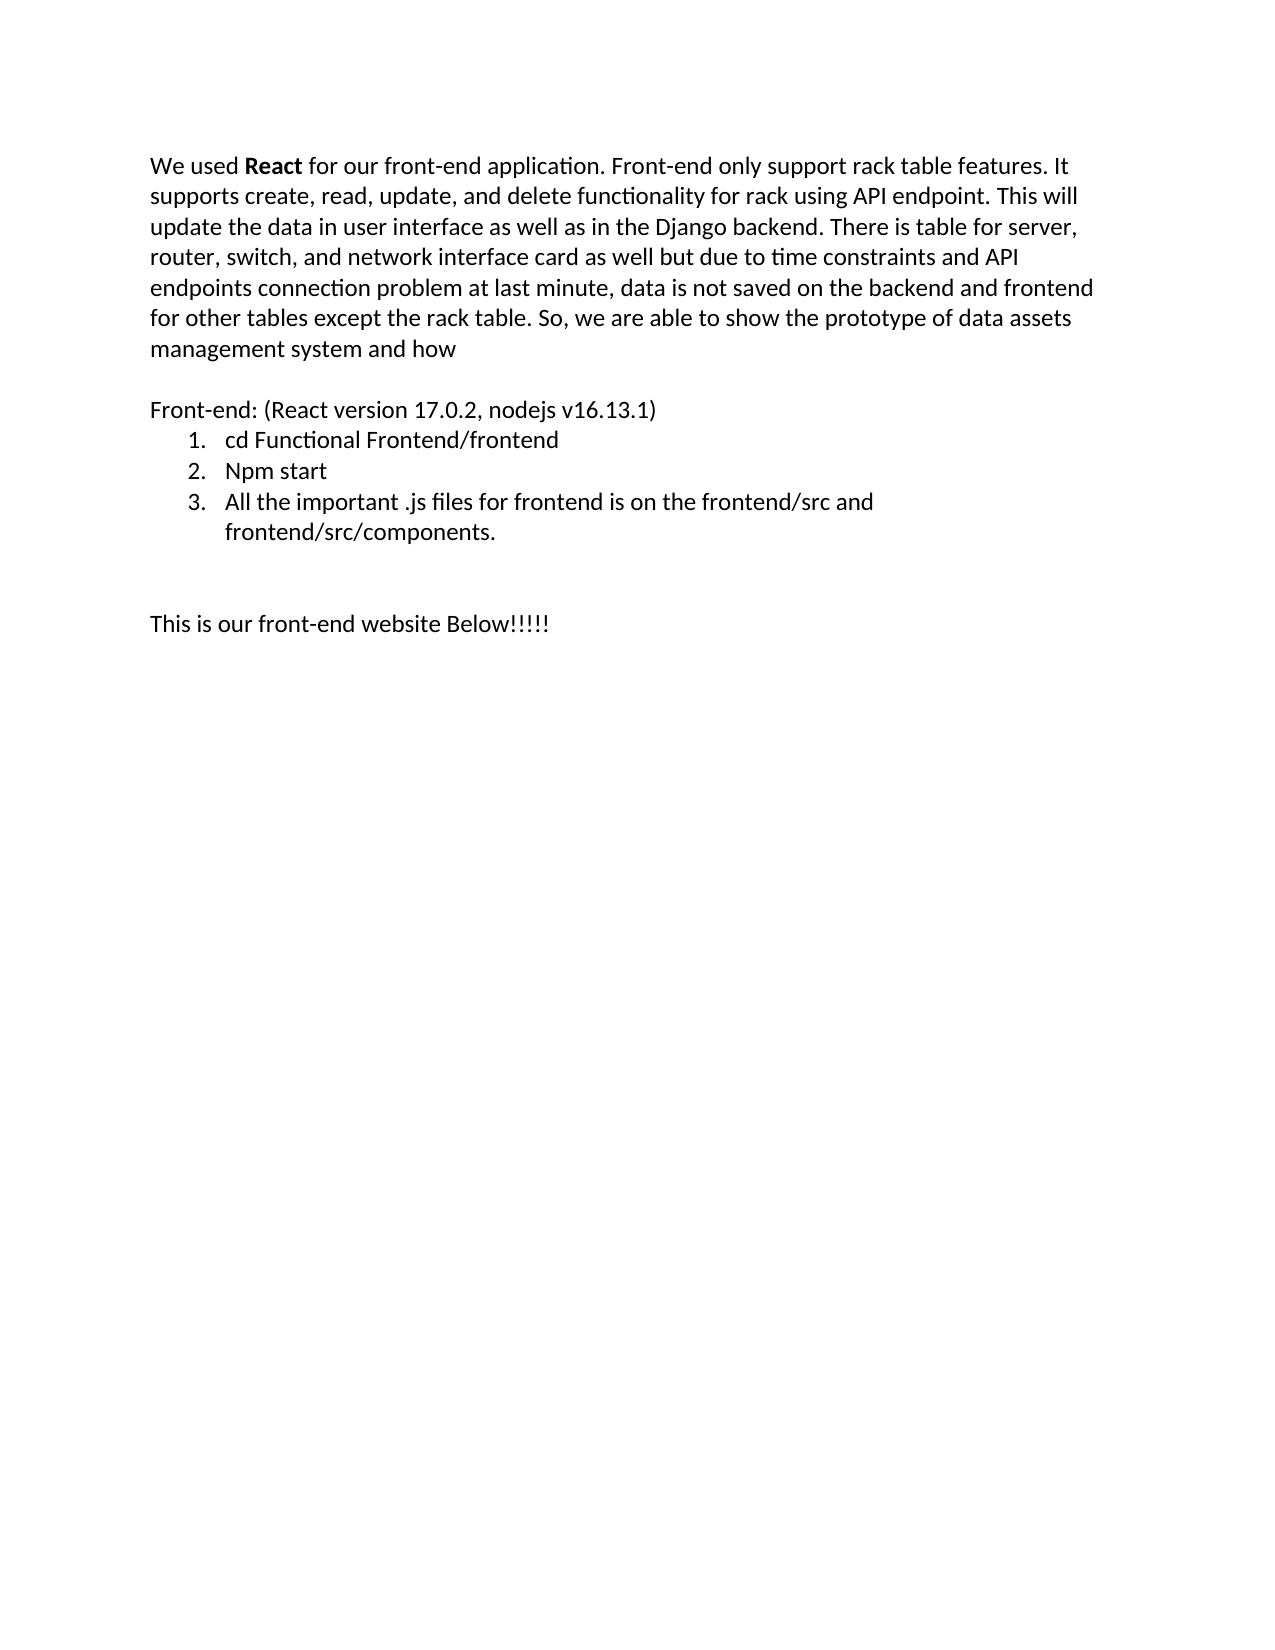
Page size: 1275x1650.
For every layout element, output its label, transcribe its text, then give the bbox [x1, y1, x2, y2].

text This is our front-end website Below!!!!! [150, 608, 1125, 638]
list All the important .js files for frontend is on the frontend/src and frontend/src/components. [187, 486, 1125, 547]
list cd Functional Frontend/frontend [187, 425, 1125, 455]
text Front-end: (React version 17.0.2, nodejs v16.13.1) [150, 394, 1125, 425]
text We used React for our front-end application. Front-end only support rack table features. It supports create, read, update, and delete functionality for rack using API endpoint. This will update the data in user interface as well as in the Django backend. There is table for server, router, switch, and network interface card as well but due to time constraints and API endpoints connection problem at last minute, data is not saved on the backend and frontend for other tables except the rack table. So, we are able to show the prototype of data assets management system and how [150, 150, 1125, 364]
list Npm start [187, 455, 1125, 486]
